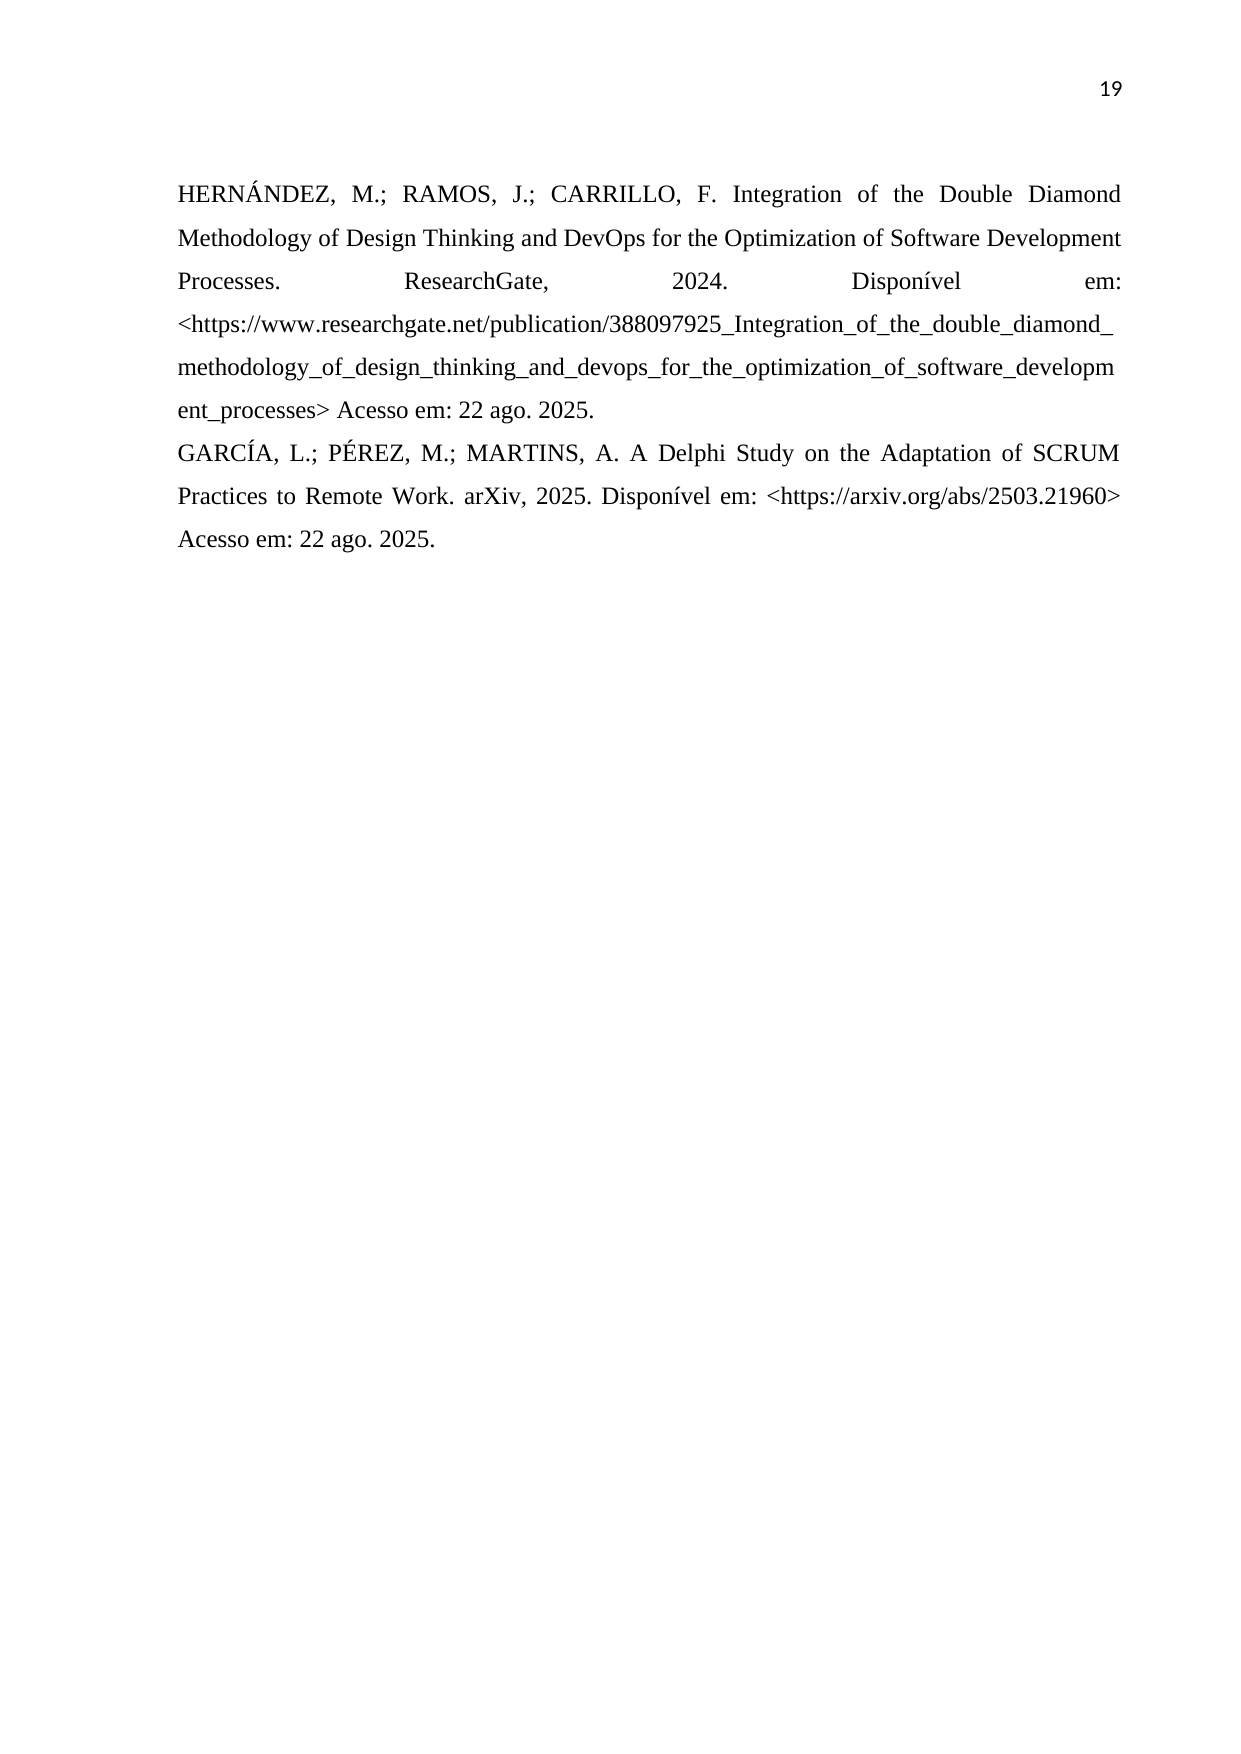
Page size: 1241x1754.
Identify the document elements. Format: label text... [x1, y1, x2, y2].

text GARCÍA, L.; PÉREZ, M.; MARTINS, A. A Delphi Study on the Adaptation of SCRUM Practices to Remote Work. arXiv, 2025. Disponível em: <https://arxiv.org/abs/2503.21960> Acesso em: 22 ago. 2025. [177, 438, 1122, 553]
text HERNÁNDEZ, M.; RAMOS, J.; CARRILLO, F. Integration of the Double Diamond Methodology of Design Thinking and DevOps for the Optimization of Software Development Processes. ResearchGate, 2024. Disponível em: <https://www.researchgate.net/publication/388097925_Integration_of_the_double_diamond_methodology_of_design_thinking_and_devops_for_the_optimization_of_software_development_processes> Acesso em: 22 ago. 2025. [177, 179, 1122, 424]
